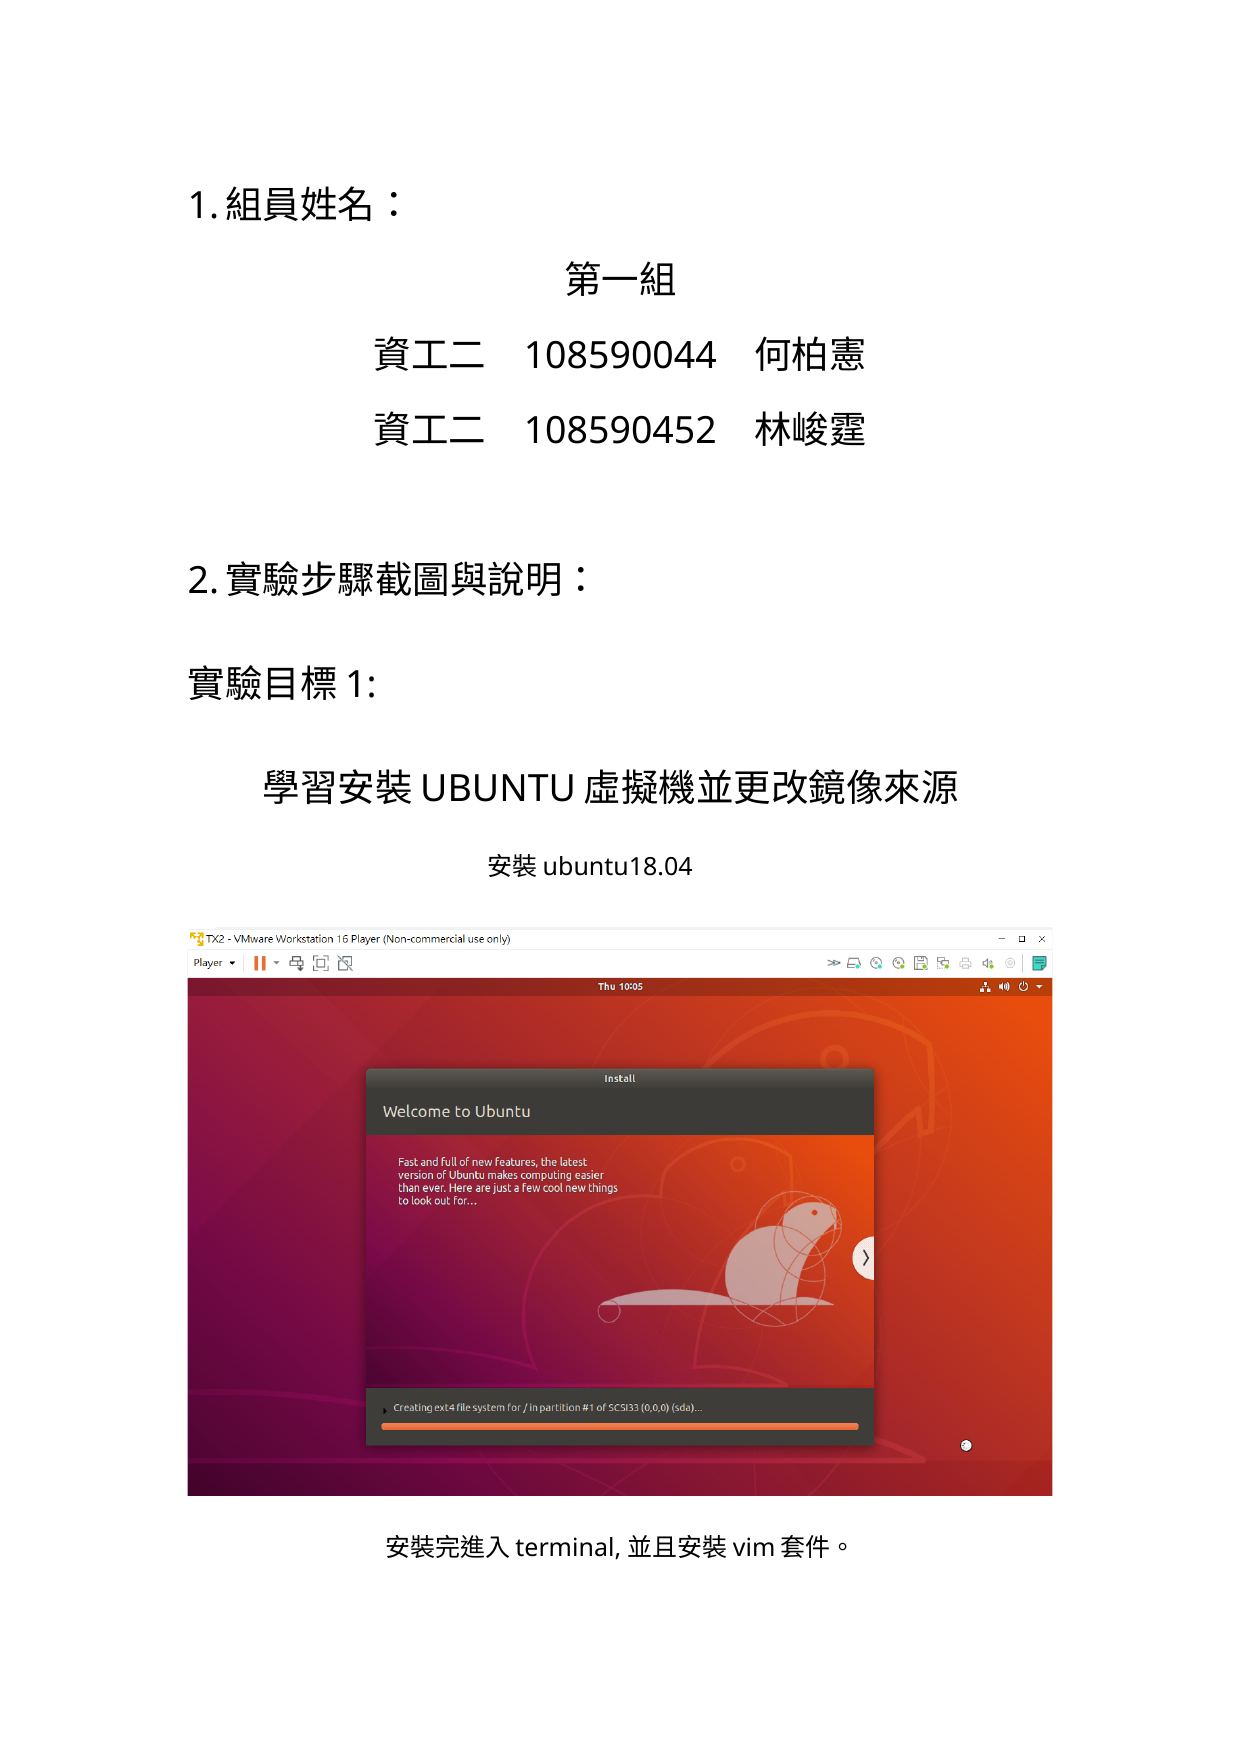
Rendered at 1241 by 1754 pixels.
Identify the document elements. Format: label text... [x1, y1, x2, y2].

text 資工二 108590044 何柏憲 [187, 314, 1053, 389]
text 資工二 108590452 林峻霆 [187, 389, 1053, 464]
text 學習安裝UBUNTU虛擬機並更改鏡像來源 安裝ubuntu18.04 [187, 748, 1053, 898]
list 實驗步驟截圖與說明： [187, 539, 1053, 614]
list 組員姓名： [187, 164, 1053, 239]
picture [187, 927, 1053, 1496]
text 安裝完進入terminal, 並且安裝vim套件。 [187, 1527, 1053, 1564]
text 實驗目標1: [187, 644, 1053, 719]
text 第一組 [187, 239, 1053, 314]
